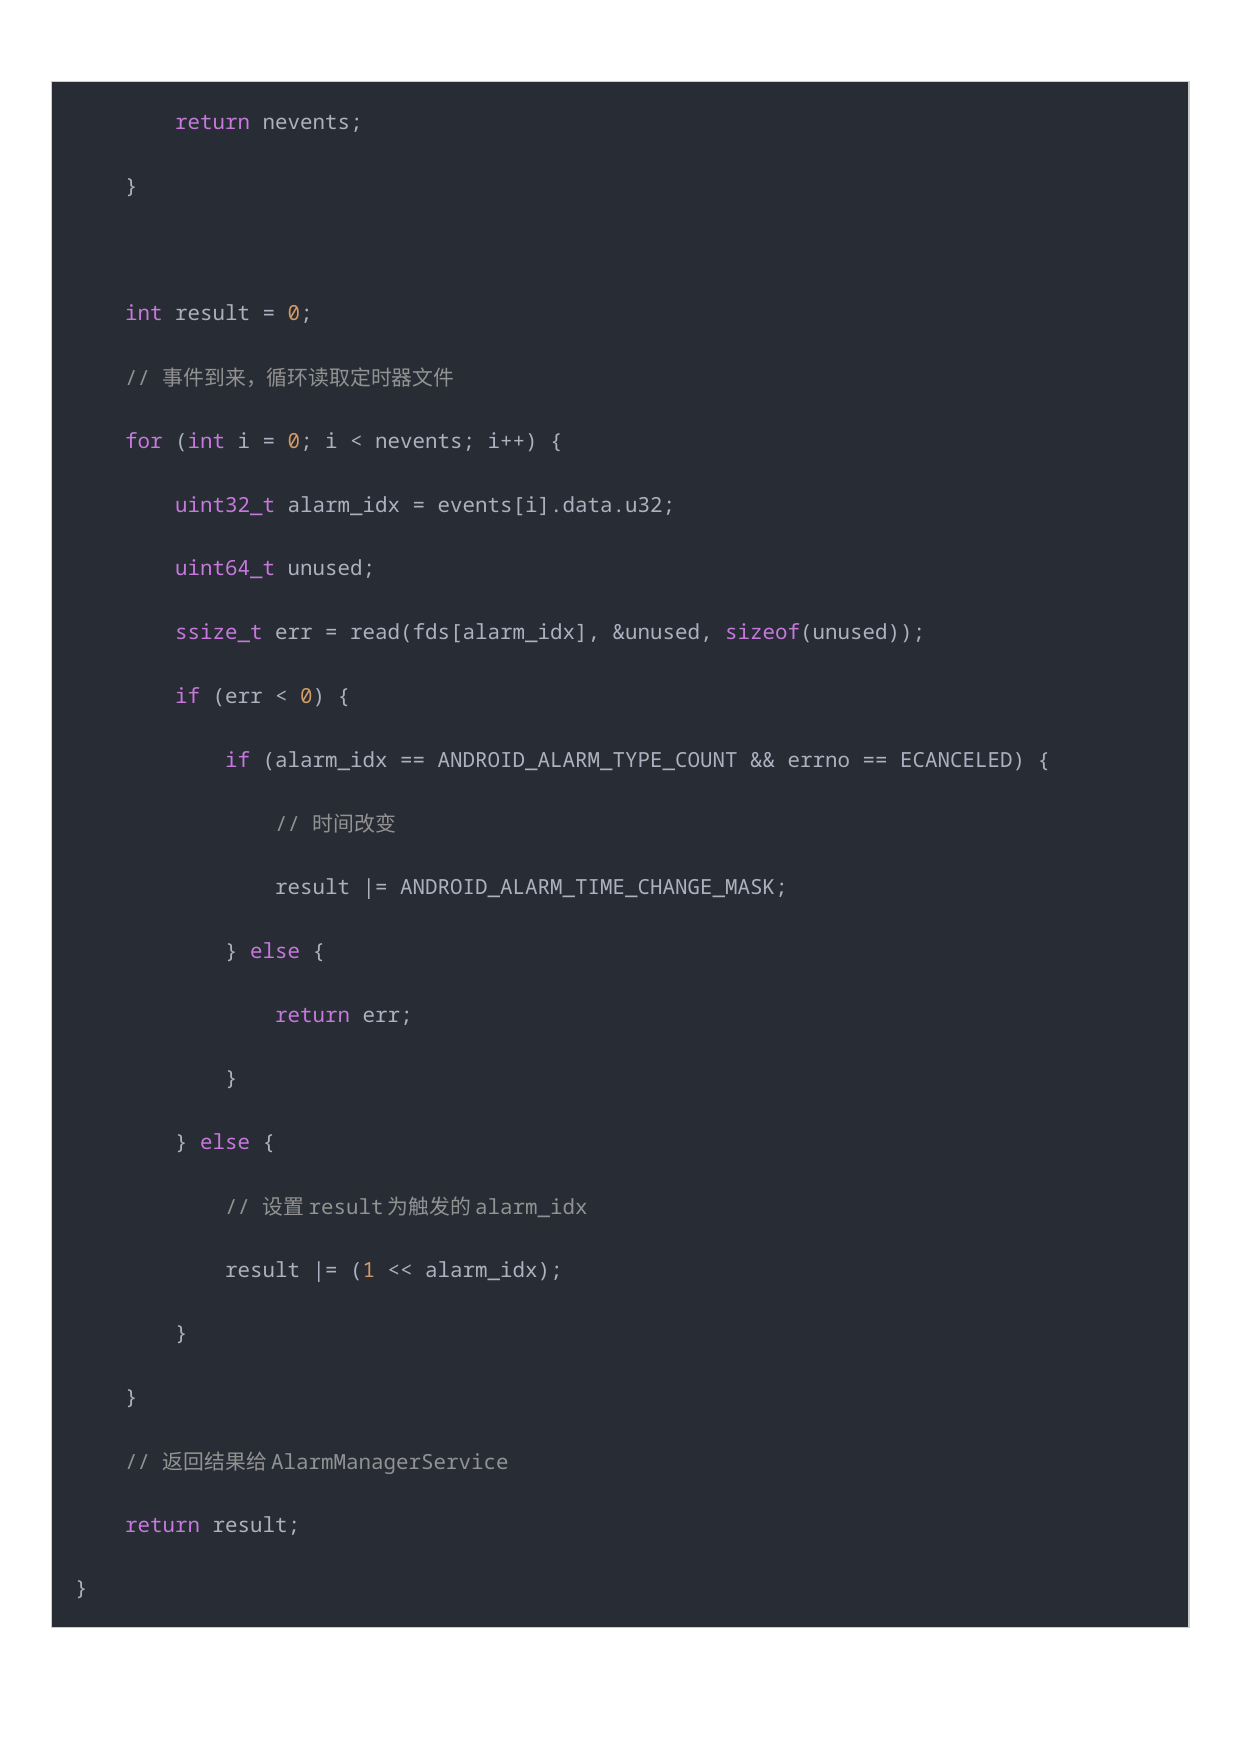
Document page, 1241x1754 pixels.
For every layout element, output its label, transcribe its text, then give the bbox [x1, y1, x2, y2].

text // 时间改变 [52, 782, 1188, 839]
text // 设置result为触发的alarm_idx [52, 1164, 1188, 1221]
text } [52, 1292, 1188, 1349]
text } [52, 1356, 1188, 1413]
text result |= (1 << alarm_idx); [52, 1228, 1188, 1285]
text result |= ANDROID_ALARM_TIME_CHANGE_MASK; [52, 846, 1188, 903]
text } [52, 1547, 1188, 1627]
text uint64_t unused; [52, 527, 1188, 584]
text return nevents; [52, 82, 1188, 138]
text } [52, 1037, 1188, 1094]
text ssize_t err = read(fds[alarm_idx], &unused, sizeof(unused)); [52, 591, 1188, 648]
text int result = 0; [52, 272, 1188, 329]
text } else { [52, 909, 1188, 966]
text // 事件到来，循环读取定时器文件 [52, 336, 1188, 393]
text // 返回结果给AlarmManagerService [52, 1419, 1188, 1476]
text uint32_t alarm_idx = events[i].data.u32; [52, 463, 1188, 520]
text } else { [52, 1101, 1188, 1158]
text for (int i = 0; i < nevents; i++) { [52, 399, 1188, 456]
text return err; [52, 973, 1188, 1030]
text return result; [52, 1483, 1188, 1540]
text if (err < 0) { [52, 654, 1188, 711]
text } [52, 144, 1188, 201]
text if (alarm_idx == ANDROID_ALARM_TYPE_COUNT && errno == ECANCELED) { [52, 718, 1188, 775]
